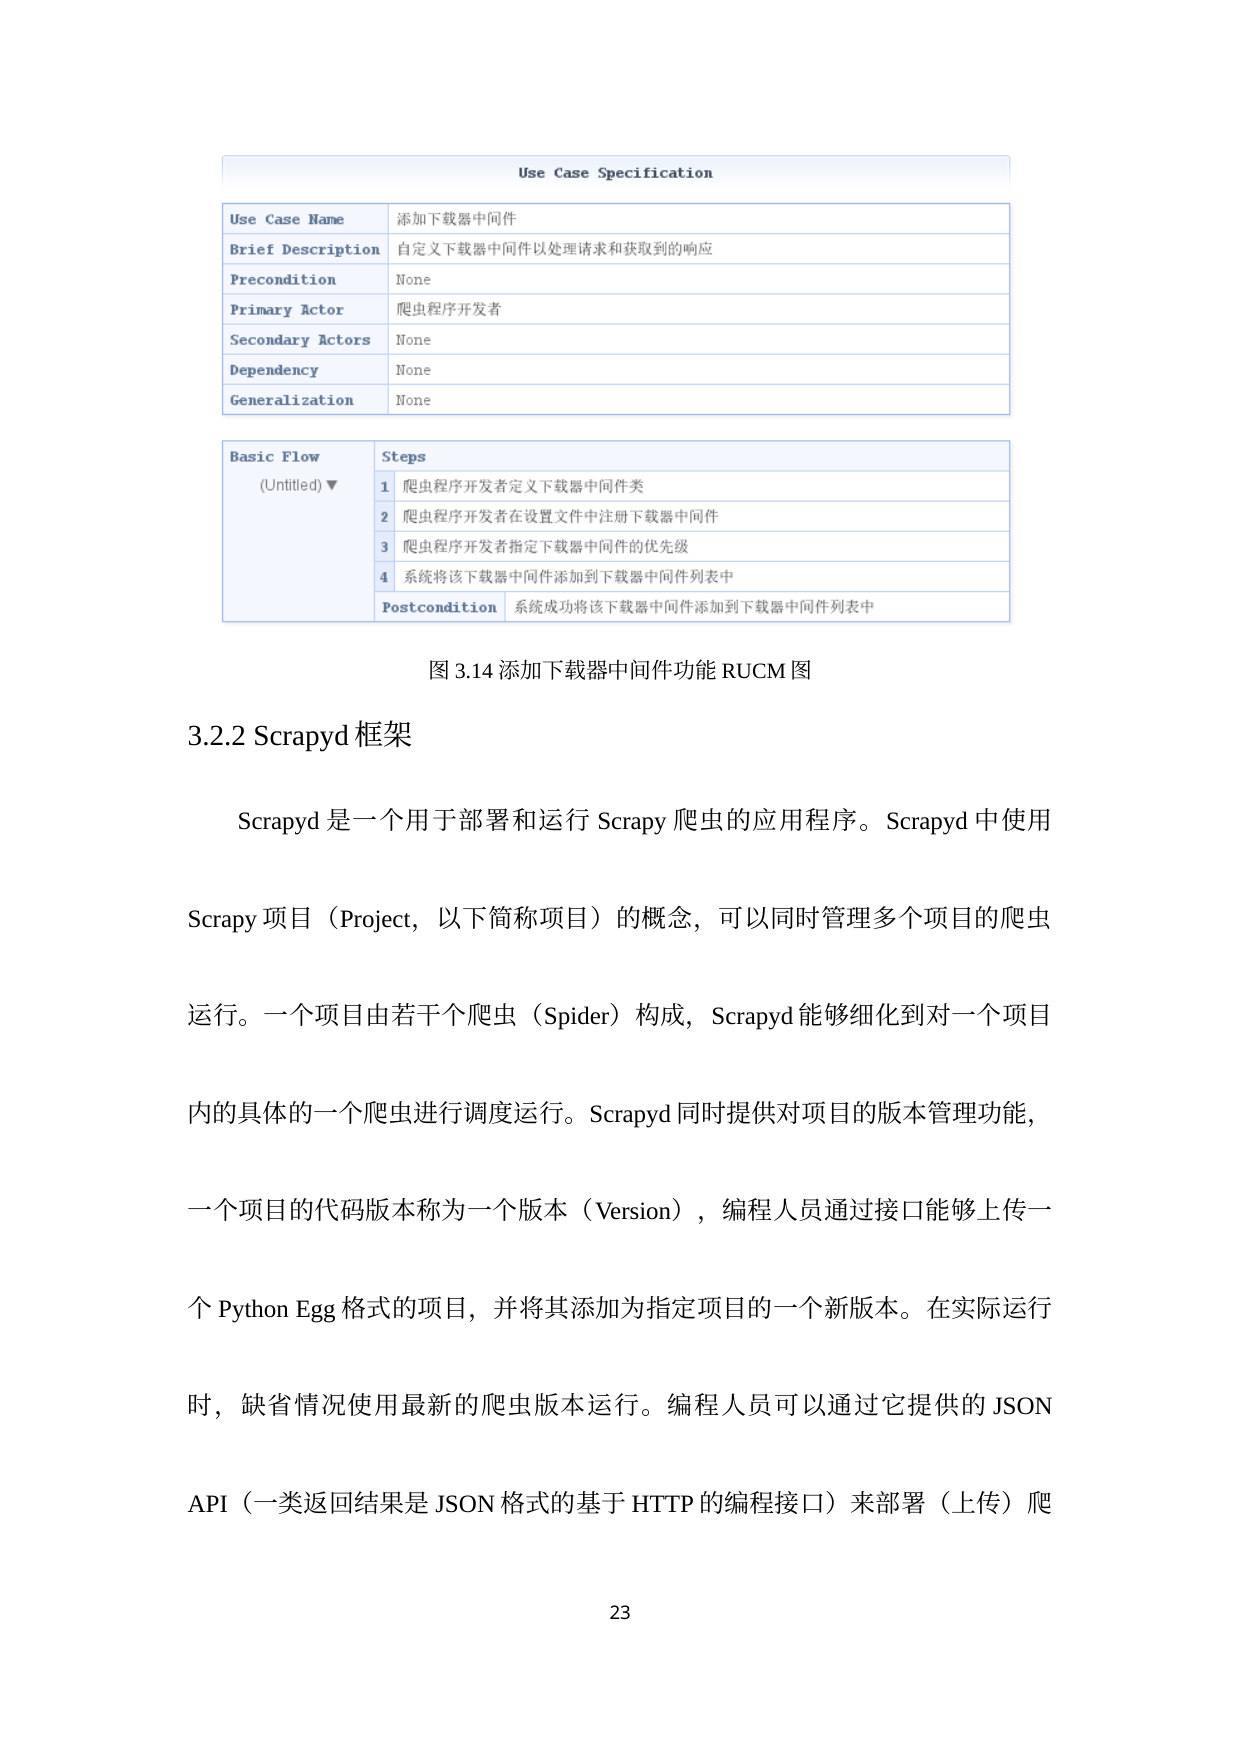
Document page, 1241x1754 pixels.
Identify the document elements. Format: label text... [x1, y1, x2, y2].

text 图3.14 添加下载器中间件功能RUCM图 [187, 652, 1053, 685]
text 3.2.2 Scrapyd框架 [187, 701, 1053, 766]
picture [212, 150, 1028, 635]
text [187, 787, 1053, 1534]
